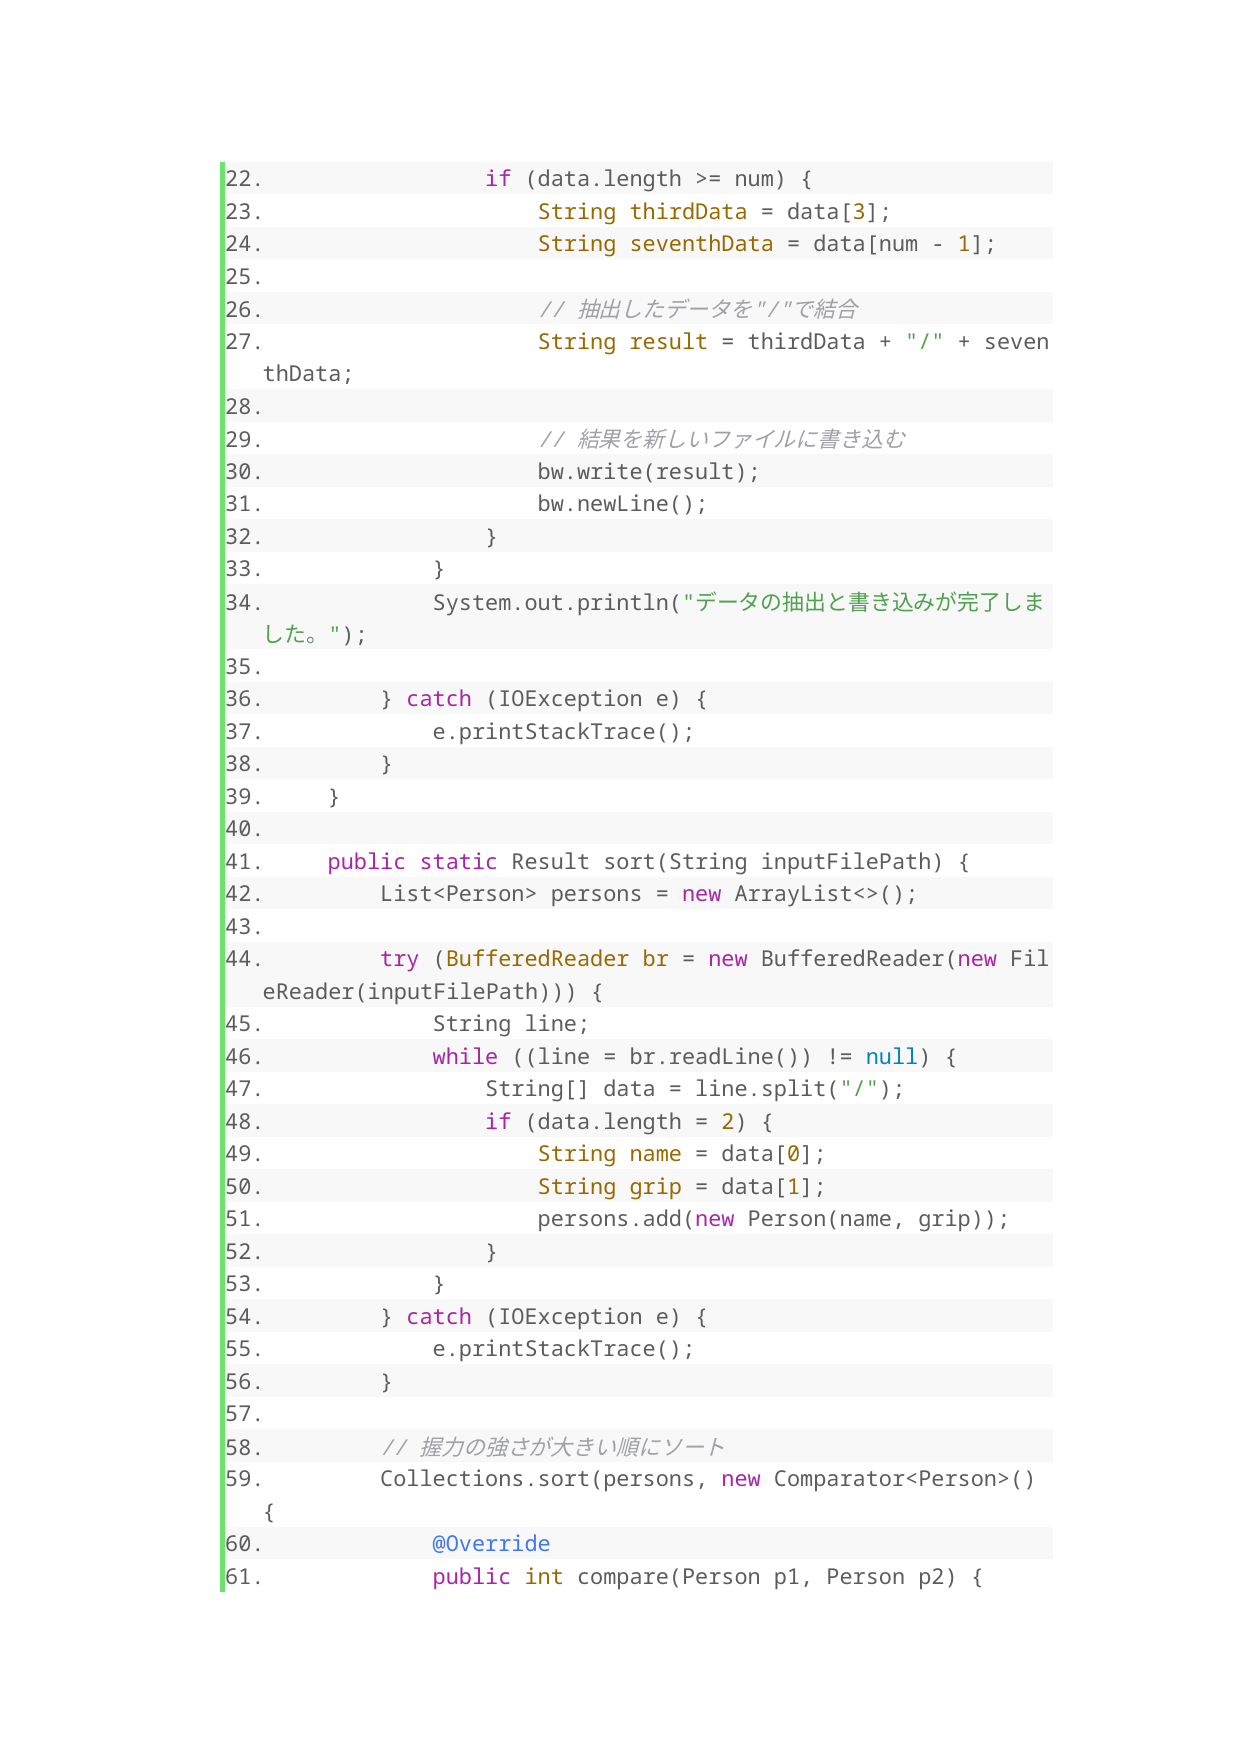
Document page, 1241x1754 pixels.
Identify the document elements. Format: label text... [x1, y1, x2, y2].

list String name = data[0]; [225, 1137, 1053, 1169]
list } catch (IOException e) { [225, 682, 1053, 714]
list } [225, 1234, 1053, 1267]
list public static Result sort(String inputFilePath) { [225, 844, 1053, 877]
list String line; [225, 1007, 1053, 1039]
list e.printStackTrace(); [225, 1332, 1053, 1364]
list } [225, 519, 1053, 552]
list } catch (IOException e) { [225, 1299, 1053, 1332]
list } [225, 1267, 1053, 1299]
list // 抽出したデータを"/"で結合 [225, 292, 1053, 324]
list String[] data = line.split("/"); [225, 1072, 1053, 1104]
list try (BufferedReader br = new BufferedReader(new FileReader(inputFilePath))) { [225, 942, 1053, 1007]
list String result = thirdData + "/" + seventhData; [225, 324, 1053, 389]
list bw.write(result); [225, 454, 1053, 487]
list List<Person> persons = new ArrayList<>(); [225, 877, 1053, 909]
list while ((line = br.readLine()) != null) { [225, 1039, 1053, 1072]
list // 結果を新しいファイルに書き込む [225, 422, 1053, 454]
list e.printStackTrace(); [225, 714, 1053, 747]
list } [225, 552, 1053, 584]
list persons.add(new Person(name, grip)); [225, 1202, 1053, 1234]
list bw.newLine(); [225, 487, 1053, 519]
list // 握力の強さが大きい順にソート [225, 1429, 1053, 1462]
list String grip = data[1]; [225, 1169, 1053, 1202]
list } [225, 747, 1053, 779]
list } [225, 779, 1053, 812]
list if (data.length >= num) { [225, 162, 1053, 194]
list if (data.length = 2) { [225, 1104, 1053, 1137]
list String thirdData = data[3]; [225, 194, 1053, 227]
list Collections.sort(persons, new Comparator<Person>() { [225, 1462, 1053, 1527]
list } [225, 1364, 1053, 1397]
list System.out.println("データの抽出と書き込みが完了しました。"); [225, 584, 1053, 649]
list String seventhData = data[num - 1]; [225, 227, 1053, 259]
list public int compare(Person p1, Person p2) { [225, 1559, 1053, 1592]
list @Override [225, 1527, 1053, 1559]
